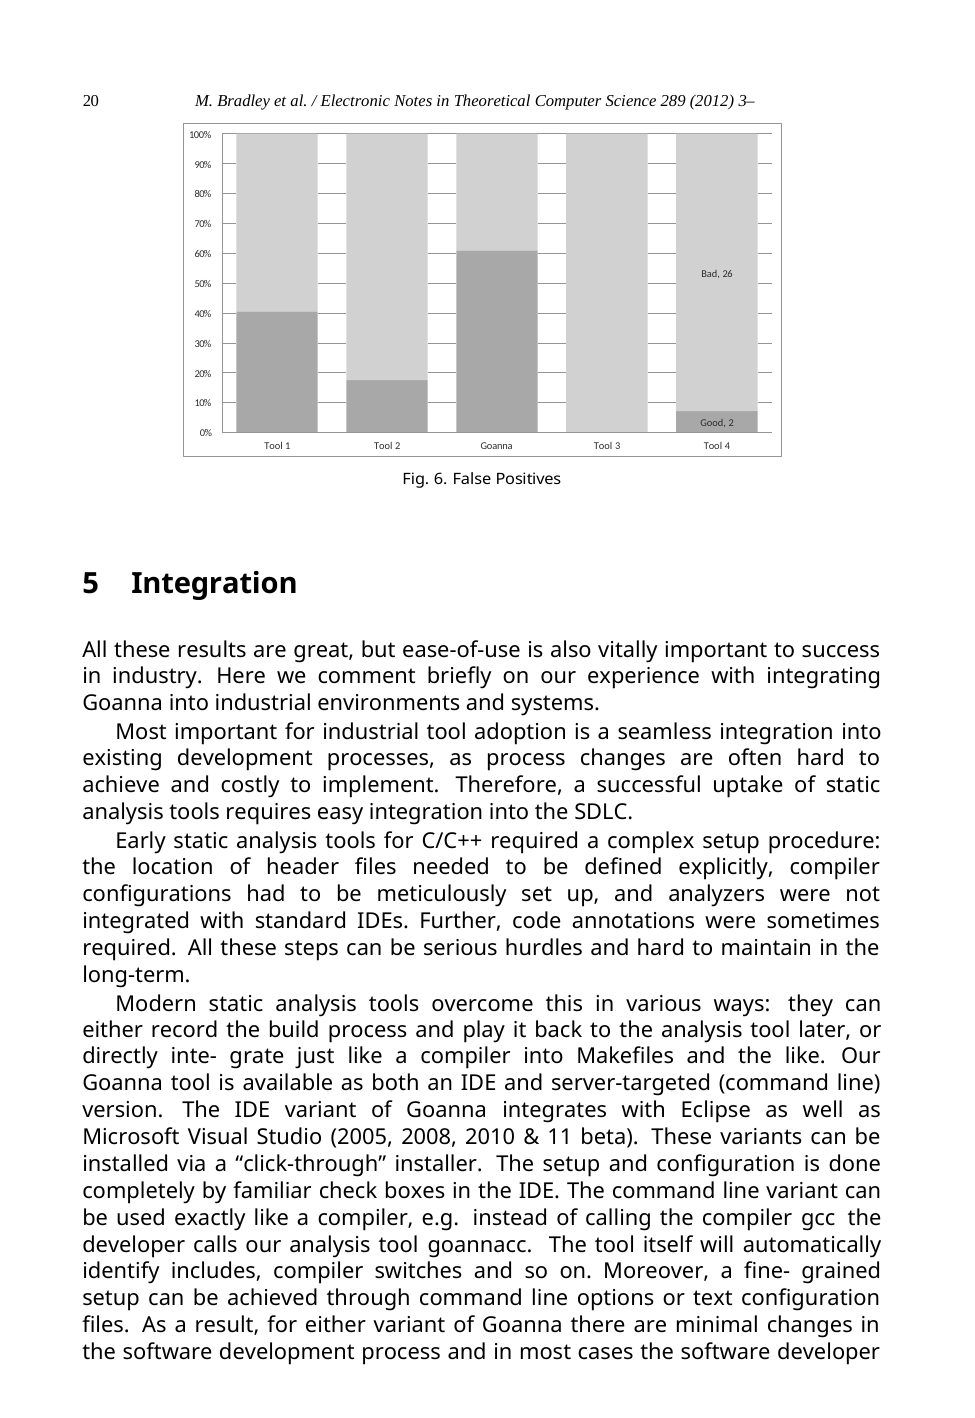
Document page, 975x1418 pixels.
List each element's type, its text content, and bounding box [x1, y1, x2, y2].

text All these results are great, but ease-of-use is also vitally important to success in industry. Here we comment briefly on our experience with integrating Goanna into industrial environments and systems. [82, 636, 881, 717]
text Fig. 6. False Positives [71, 468, 892, 489]
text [82, 990, 881, 1366]
subtitle Integration [82, 562, 904, 602]
text Early static analysis tools for C/C++ required a complex setup procedure: the location of header files needed to be defined explicitly, compiler configurations had to be meticulously set up, and analyzers were not integrated with standard IDEs. Further, code annotations were sometimes required. All these steps can be serious hurdles and hard to maintain in the long-term. [82, 827, 881, 988]
text Most important for industrial tool adoption is a seamless integration into existing development processes, as process changes are often hard to achieve and costly to implement. Therefore, a successful uptake of static analysis tools requires easy integration into the SDLC. [82, 718, 881, 826]
